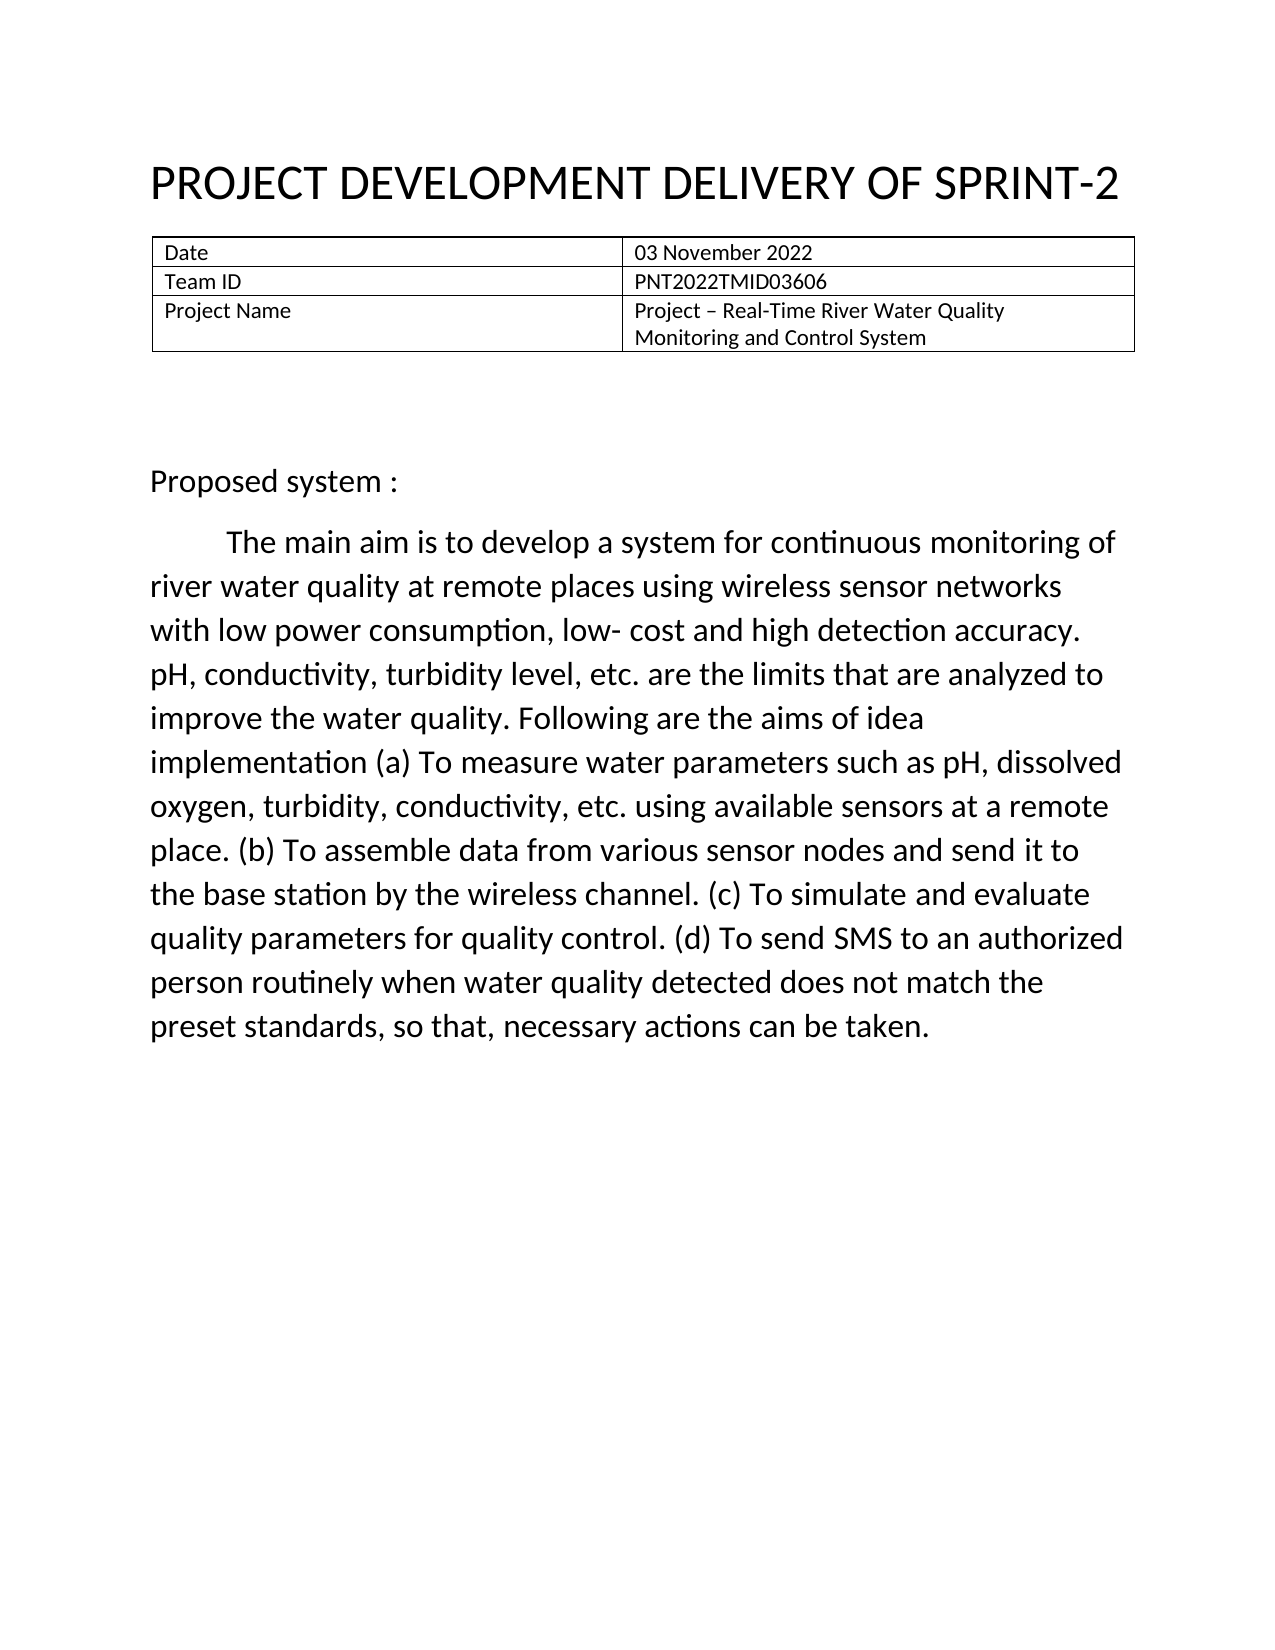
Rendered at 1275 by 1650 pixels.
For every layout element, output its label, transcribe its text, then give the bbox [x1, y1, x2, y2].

table_cell Team ID [153, 267, 622, 295]
text Proposed system : [150, 460, 1137, 501]
table_cell Project – Real-Time River Water Quality Monitoring and Control System [623, 296, 1134, 351]
title PROJECT DEVELOPMENT DELIVERY OF SPRINT-2 [150, 152, 1137, 211]
table_cell Project Name [153, 296, 622, 351]
table_header 03 November 2022 [623, 238, 1134, 266]
text The main aim is to develop a system for continuous monitoring of river water quality at remote places using wireless sensor networks with low power consumption, low- cost and high detection accuracy. pH, conductivity, turbidity level, etc. are the limits that are analyzed to improve the water quality. Following are the aims of idea implementation (a) To measure water parameters such as pH, dissolved oxygen, turbidity, conductivity, etc. using available sensors at a remote place. (b) To assemble data from various sensor nodes and send it to the base station by the wireless channel. (c) To simulate and evaluate quality parameters for quality control. (d) To send SMS to an authorized person routinely when water quality detected does not match the preset standards, so that, necessary actions can be taken. [150, 521, 1126, 1046]
table_cell PNT2022TMID03606 [623, 267, 1134, 295]
table_header Date [153, 238, 622, 266]
